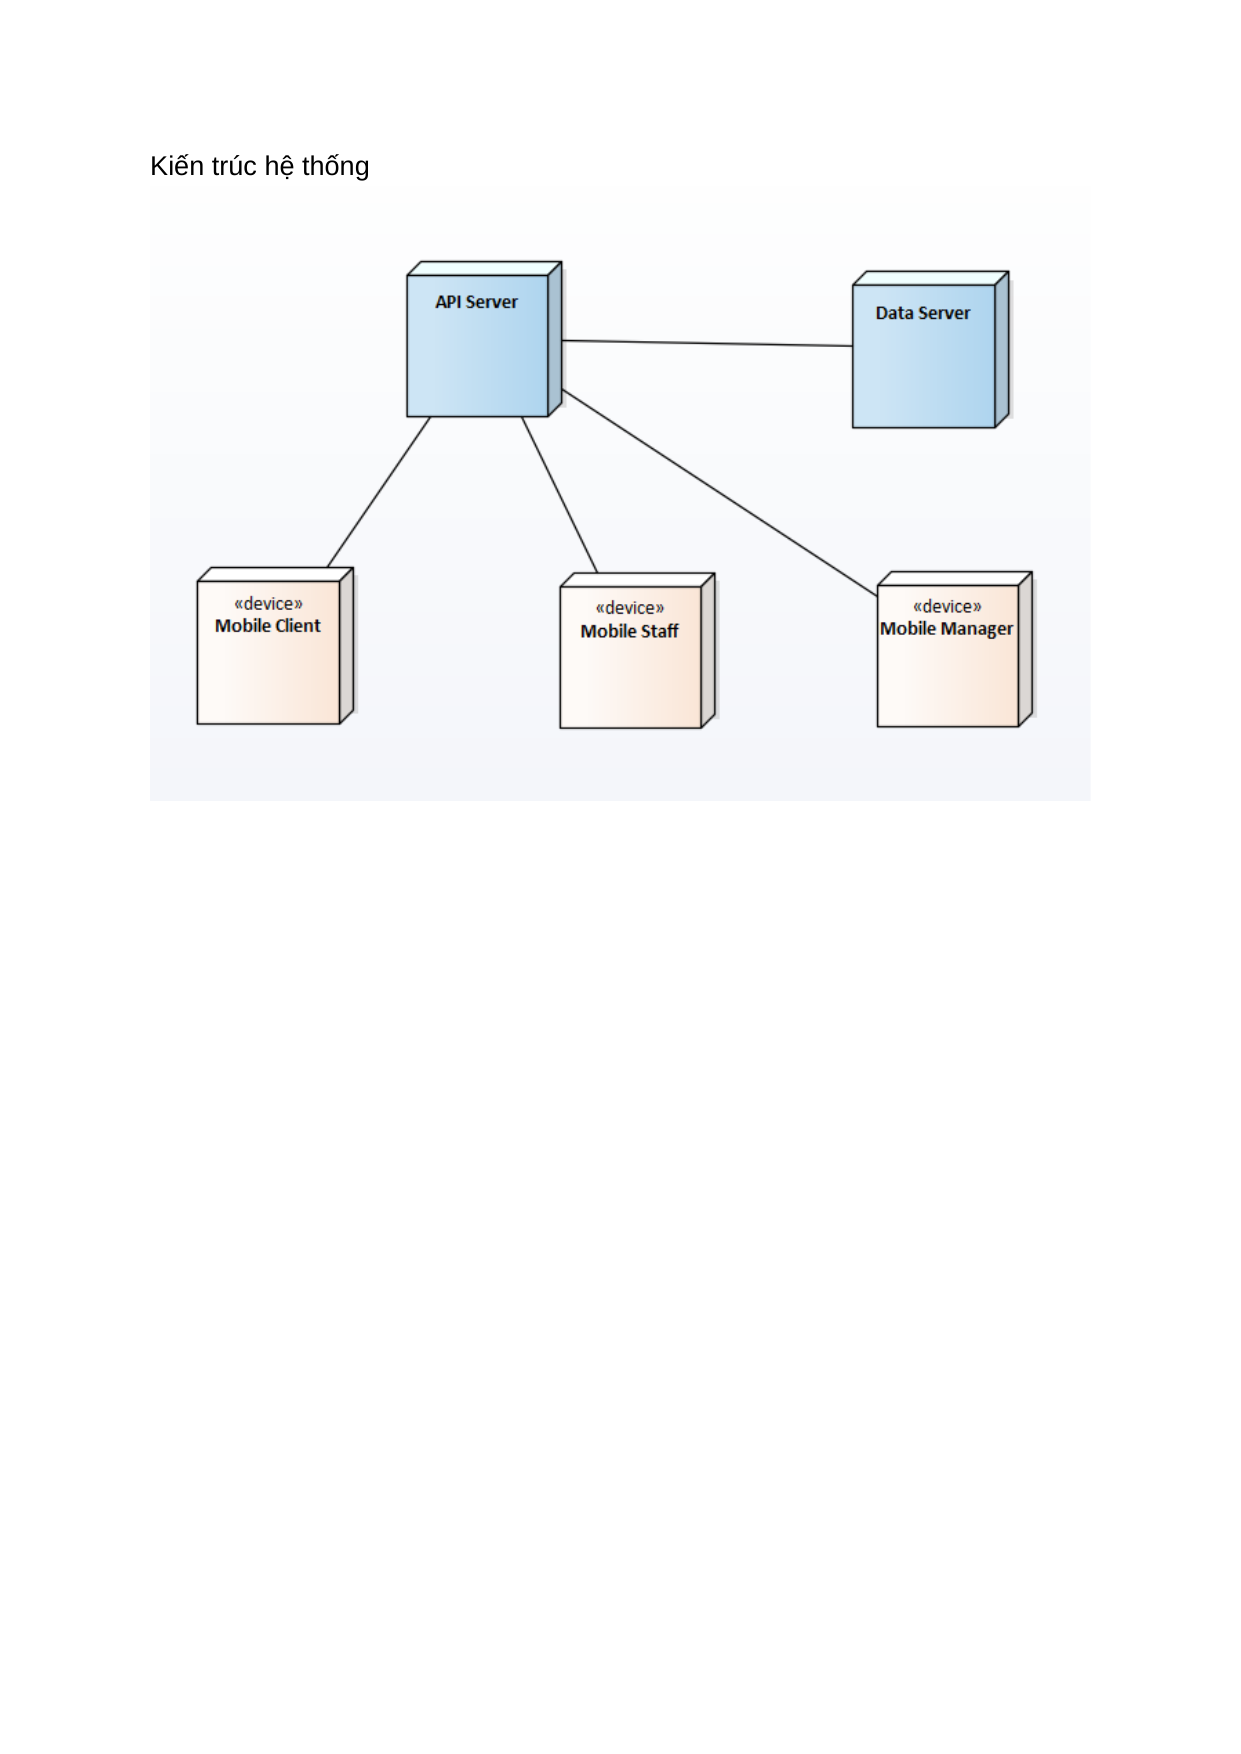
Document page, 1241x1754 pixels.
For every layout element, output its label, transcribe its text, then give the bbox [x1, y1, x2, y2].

text Kiến trúc hệ thống [150, 150, 1090, 181]
picture [150, 186, 1091, 801]
